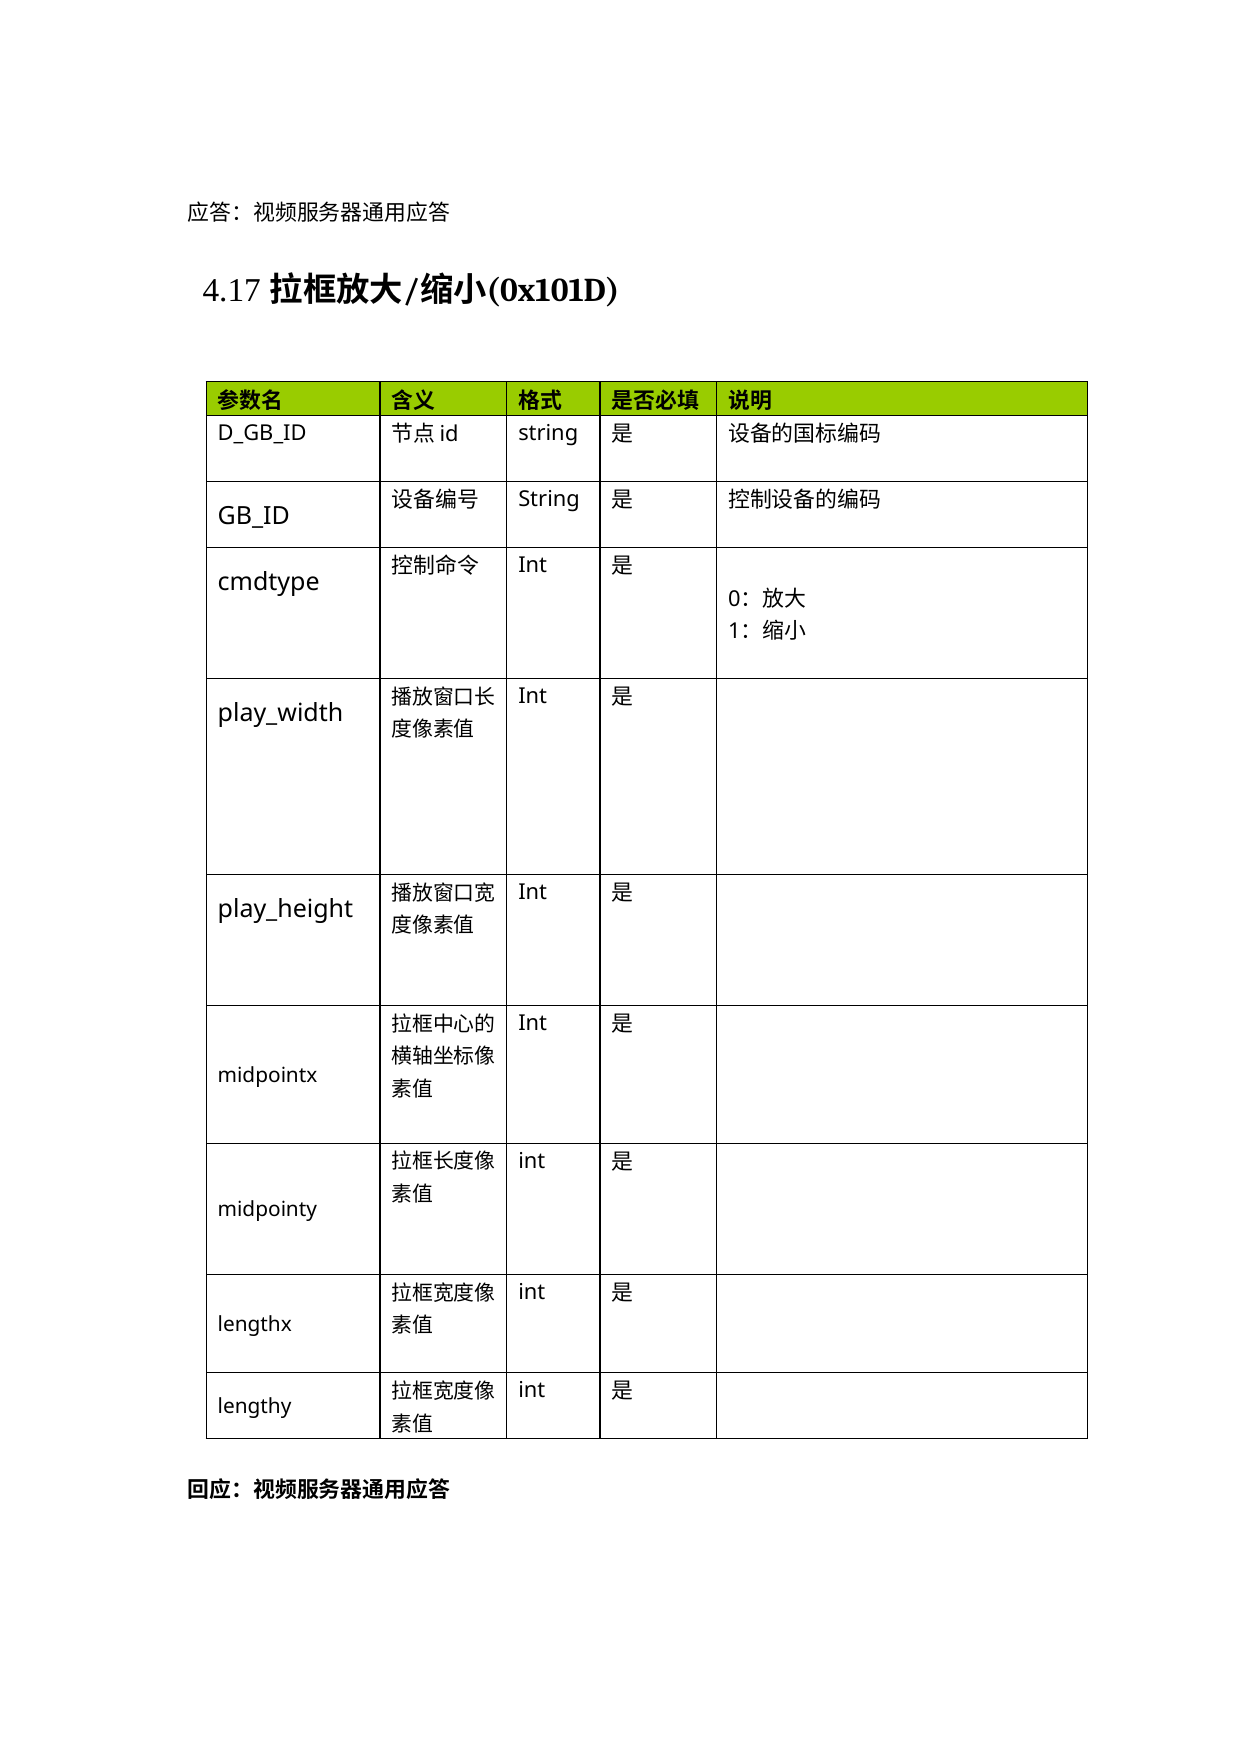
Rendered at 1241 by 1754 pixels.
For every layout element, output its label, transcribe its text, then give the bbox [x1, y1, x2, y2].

table_cell play_height [207, 875, 379, 1005]
table_cell [717, 875, 1087, 1005]
table_cell 是 [601, 1373, 716, 1438]
table_cell 是 [601, 548, 716, 678]
table_cell 控制设备的编码 [717, 482, 1087, 547]
table_cell cmdtype [207, 548, 379, 678]
table_cell Int [507, 875, 599, 1005]
table_cell 是 [601, 1006, 716, 1142]
table_cell int [507, 1275, 599, 1372]
table_cell lengthy [207, 1373, 379, 1438]
table_cell 拉框长度像素值 [381, 1144, 506, 1273]
text 应答：视频服务器通用应答 [187, 194, 1053, 227]
table_cell 拉框中心的横轴坐标像素值 [381, 1006, 506, 1142]
table_cell 是 [601, 482, 716, 547]
table_cell midpointx [207, 1006, 379, 1142]
table_cell Int [507, 548, 599, 678]
table_cell Int [507, 679, 599, 874]
table_header 参数名 [207, 382, 379, 415]
table_cell 是 [601, 416, 716, 481]
table_cell [717, 679, 1087, 874]
table_header 是否必填 [601, 382, 716, 415]
table_cell Int [507, 1006, 599, 1142]
table_cell [717, 1275, 1087, 1372]
table_cell [717, 1006, 1087, 1142]
table_cell int [507, 1373, 599, 1438]
table_cell [717, 1144, 1087, 1273]
subtitle 拉框放大/缩小(0x101D) [202, 254, 1053, 319]
text 回应：视频服务器通用应答 [187, 1472, 1053, 1504]
table_cell D_GB_ID [207, 416, 379, 481]
table_cell 是 [601, 679, 716, 874]
table_cell play_width [207, 679, 379, 874]
table_header 含义 [381, 382, 506, 415]
table_cell 播放窗口长度像素值 [381, 679, 506, 874]
table_cell 0：放大 1：缩小 [717, 548, 1087, 678]
table_cell int [507, 1144, 599, 1273]
table_cell lengthx [207, 1275, 379, 1372]
table_cell 是 [601, 1275, 716, 1372]
table_cell string [507, 416, 599, 481]
table_cell [717, 1373, 1087, 1438]
table_cell 设备编号 [381, 482, 506, 547]
table_cell String [507, 482, 599, 547]
table_cell 拉框宽度像素值 [381, 1275, 506, 1372]
table_cell 是 [601, 1144, 716, 1273]
table_cell GB_ID [207, 482, 379, 547]
table_header 格式 [507, 382, 599, 415]
table_cell midpointy [207, 1144, 379, 1273]
table_cell 控制命令 [381, 548, 506, 678]
table_cell 播放窗口宽度像素值 [381, 875, 506, 1005]
table_cell 拉框宽度像素值 [381, 1373, 506, 1438]
table_header 说明 [717, 382, 1087, 415]
table_cell 设备的国标编码 [717, 416, 1087, 481]
table_cell 节点id [381, 416, 506, 481]
table_cell 是 [601, 875, 716, 1005]
